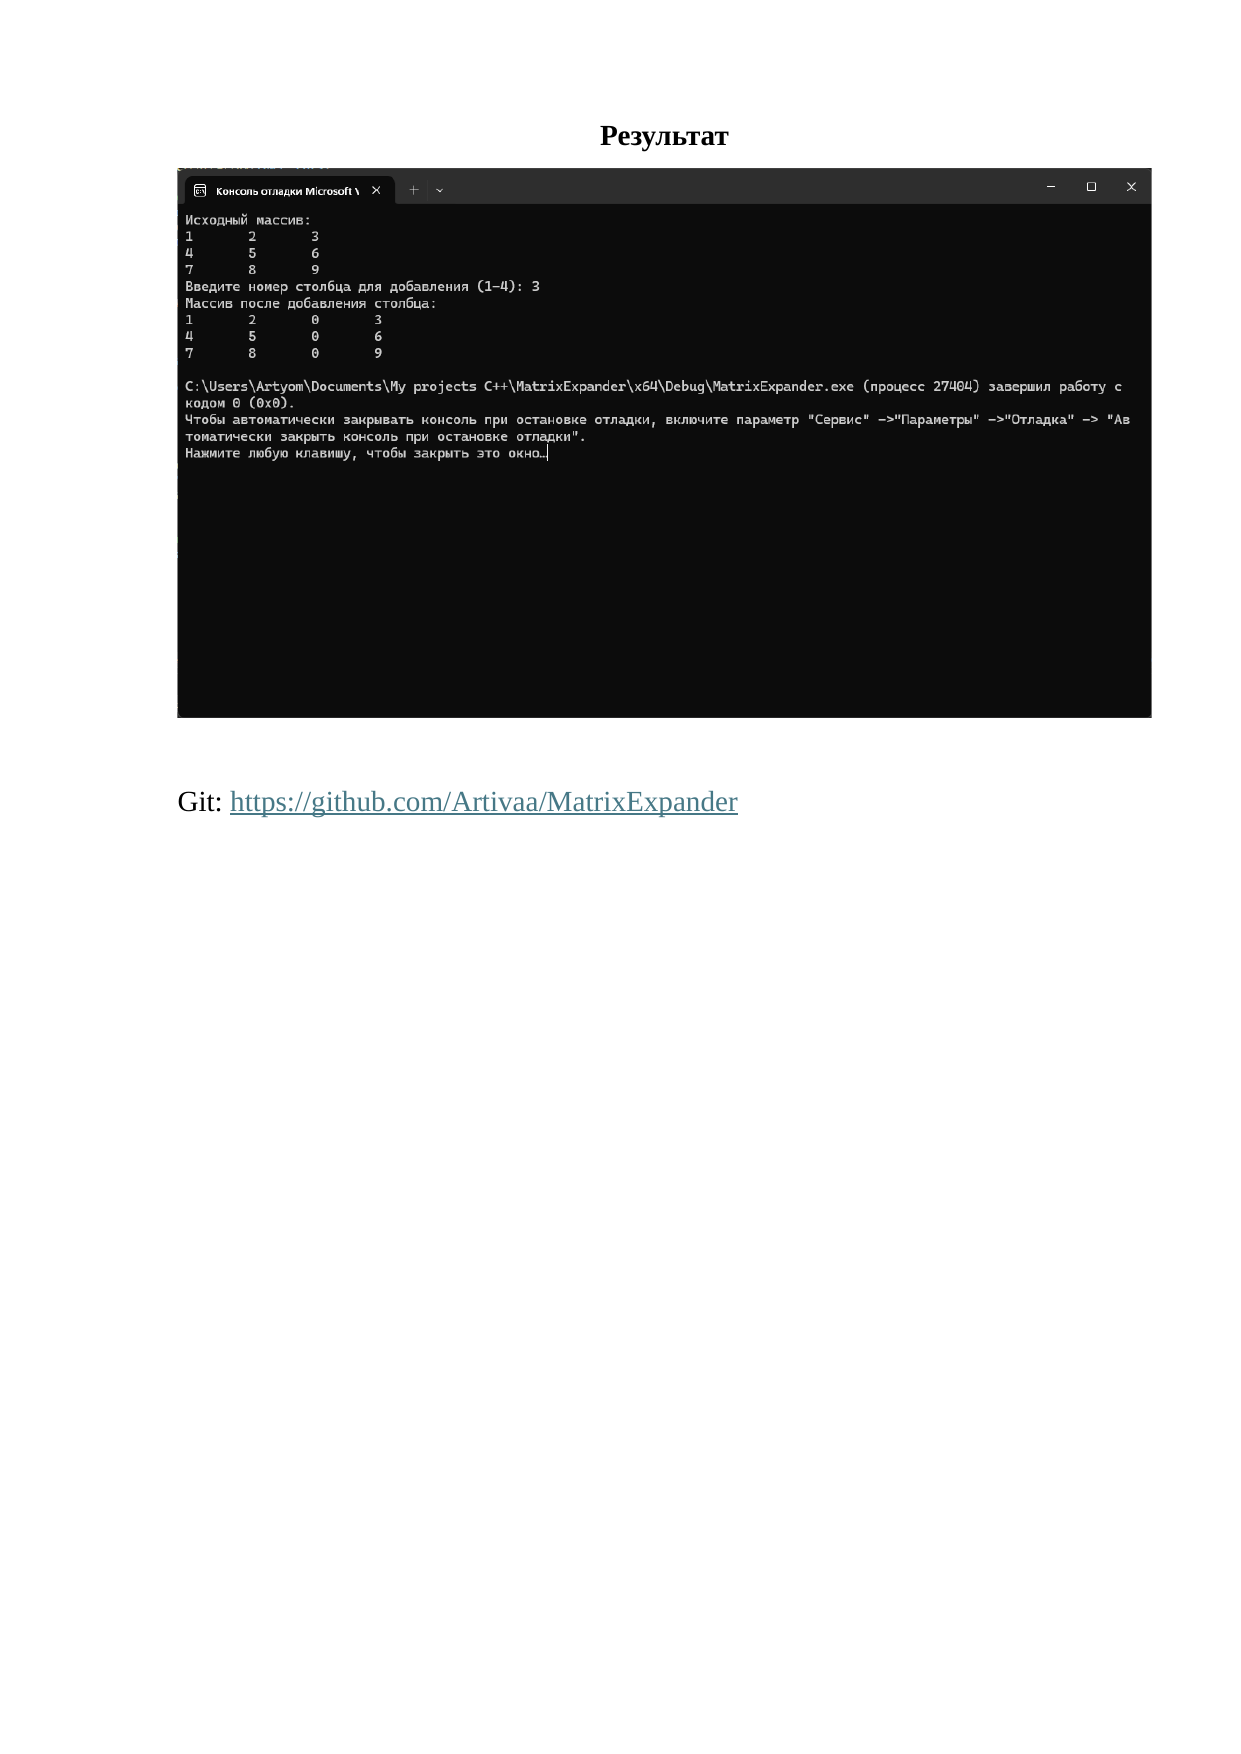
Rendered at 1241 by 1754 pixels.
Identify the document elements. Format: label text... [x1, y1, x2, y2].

text Git: https://github.com/Artivaa/MatrixExpander [177, 784, 1152, 818]
picture [177, 168, 1152, 718]
subtitle Результат [177, 118, 1152, 152]
